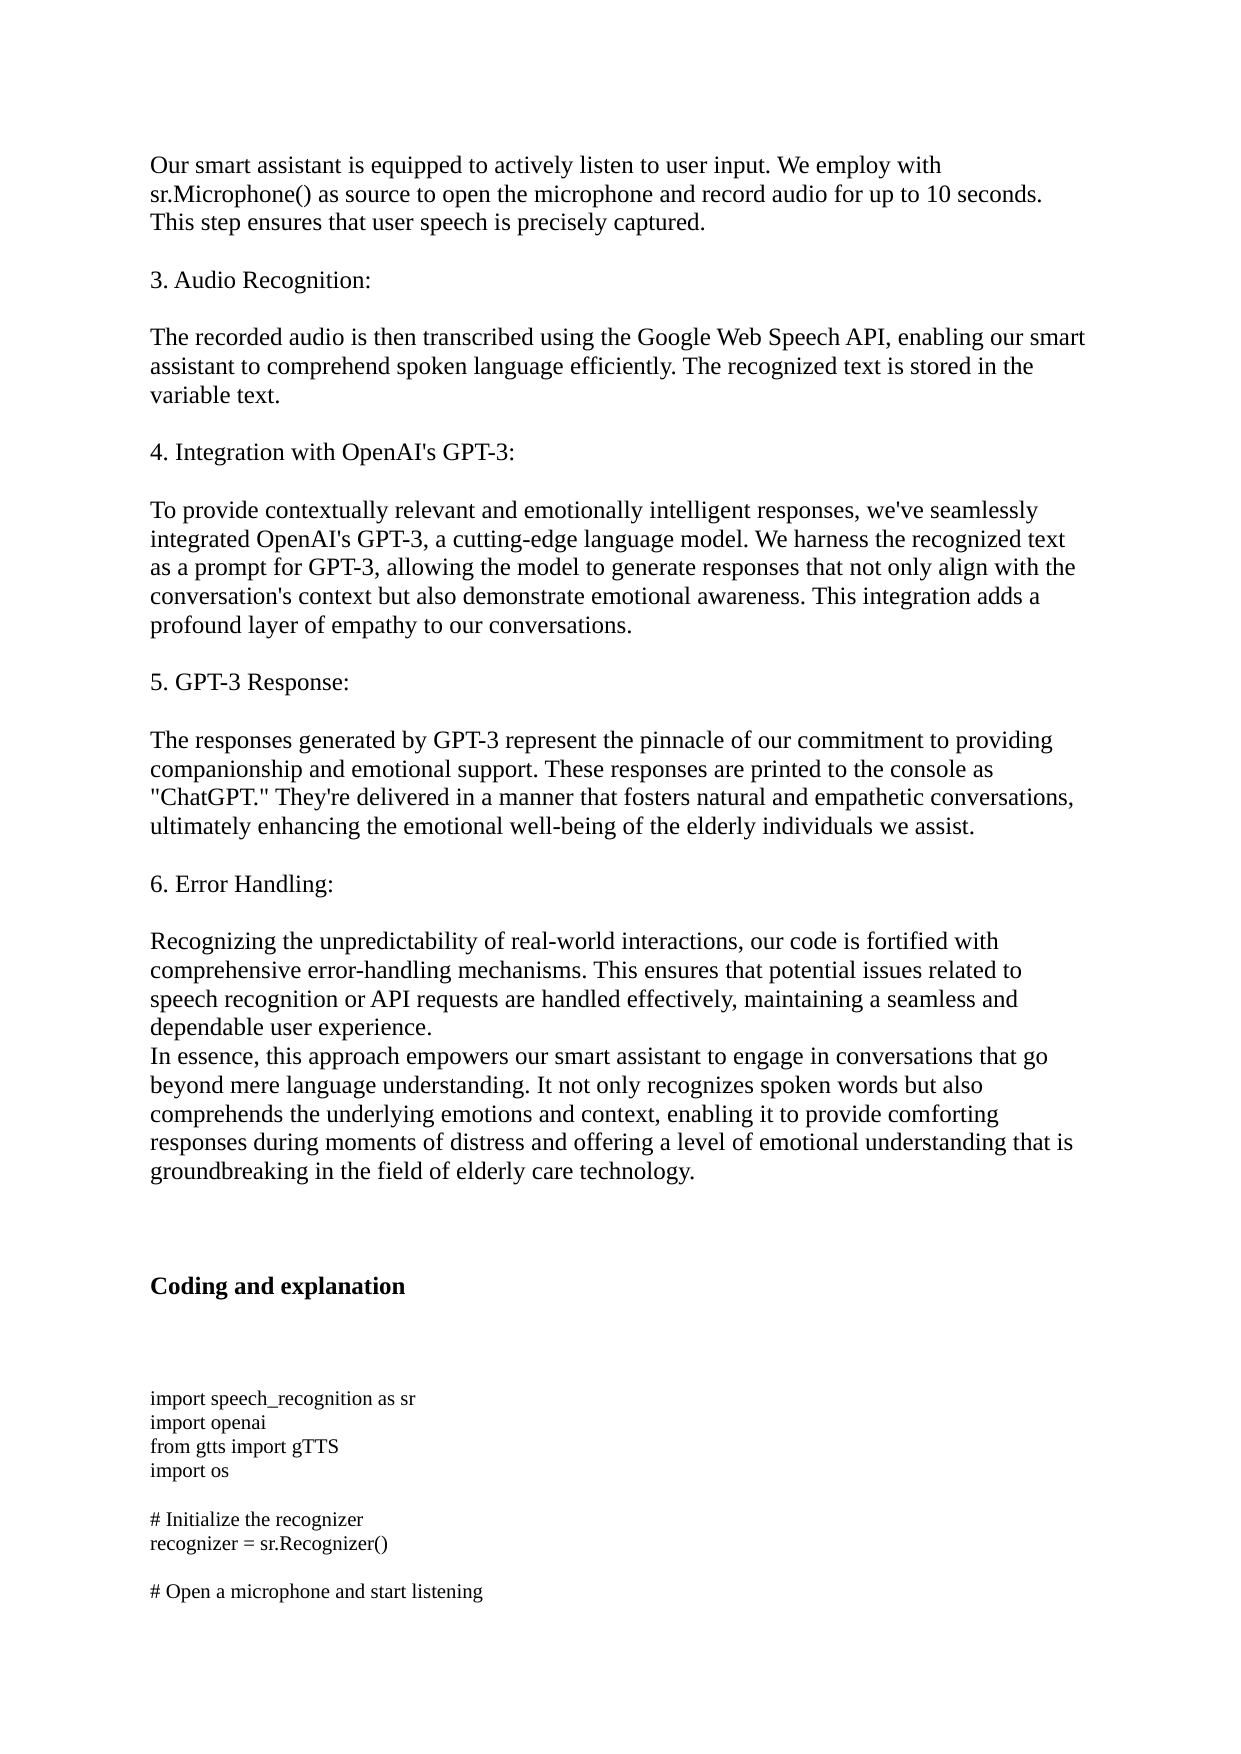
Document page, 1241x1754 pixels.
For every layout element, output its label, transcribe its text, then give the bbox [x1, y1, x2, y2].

text 5. GPT-3 Response: [150, 667, 1090, 696]
text import os [150, 1458, 1090, 1482]
text Coding and explanation [150, 1271, 1090, 1300]
text # Open a microphone and start listening [150, 1579, 1090, 1603]
text from gtts import gTTS [150, 1434, 1090, 1458]
text In essence, this approach empowers our smart assistant to engage in conversations that go beyond mere language understanding. It not only recognizes spoken words but also comprehends the underlying emotions and context, enabling it to provide comforting responses during moments of distress and offering a level of emotional understanding that is groundbreaking in the field of elderly care technology. [150, 1041, 1090, 1185]
text The responses generated by GPT-3 represent the pinnacle of our commitment to providing companionship and emotional support. These responses are printed to the console as "ChatGPT." They're delivered in a manner that fosters natural and empathetic conversations, ultimately enhancing the emotional well-being of the elderly individuals we assist. [150, 725, 1090, 840]
text import openai [150, 1410, 1090, 1434]
text 3. Audio Recognition: [150, 265, 1090, 294]
text Recognizing the unpredictability of real-world interactions, our code is fortified with comprehensive error-handling mechanisms. This ensures that potential issues related to speech recognition or API requests are handled effectively, maintaining a seamless and dependable user experience. [150, 926, 1090, 1041]
text import speech_recognition as sr [150, 1386, 1090, 1410]
text # Initialize the recognizer [150, 1507, 1090, 1531]
text The recorded audio is then transcribed using the Google Web Speech API, enabling our smart assistant to comprehend spoken language efficiently. The recognized text is stored in the variable text. [150, 322, 1090, 409]
text To provide contextually relevant and emotionally intelligent responses, we've seamlessly integrated OpenAI's GPT-3, a cutting-edge language model. We harness the recognized text as a prompt for GPT-3, allowing the model to generate responses that not only align with the conversation's context but also demonstrate emotional awareness. This integration adds a profound layer of empathy to our conversations. [150, 495, 1090, 639]
text Our smart assistant is equipped to actively listen to user input. We employ with sr.Microphone() as source to open the microphone and record audio for up to 10 seconds. This step ensures that user speech is precisely captured. [150, 150, 1090, 236]
text 4. Integration with OpenAI's GPT-3: [150, 437, 1090, 466]
text 6. Error Handling: [150, 869, 1090, 897]
text recognizer = sr.Recognizer() [150, 1531, 1090, 1555]
